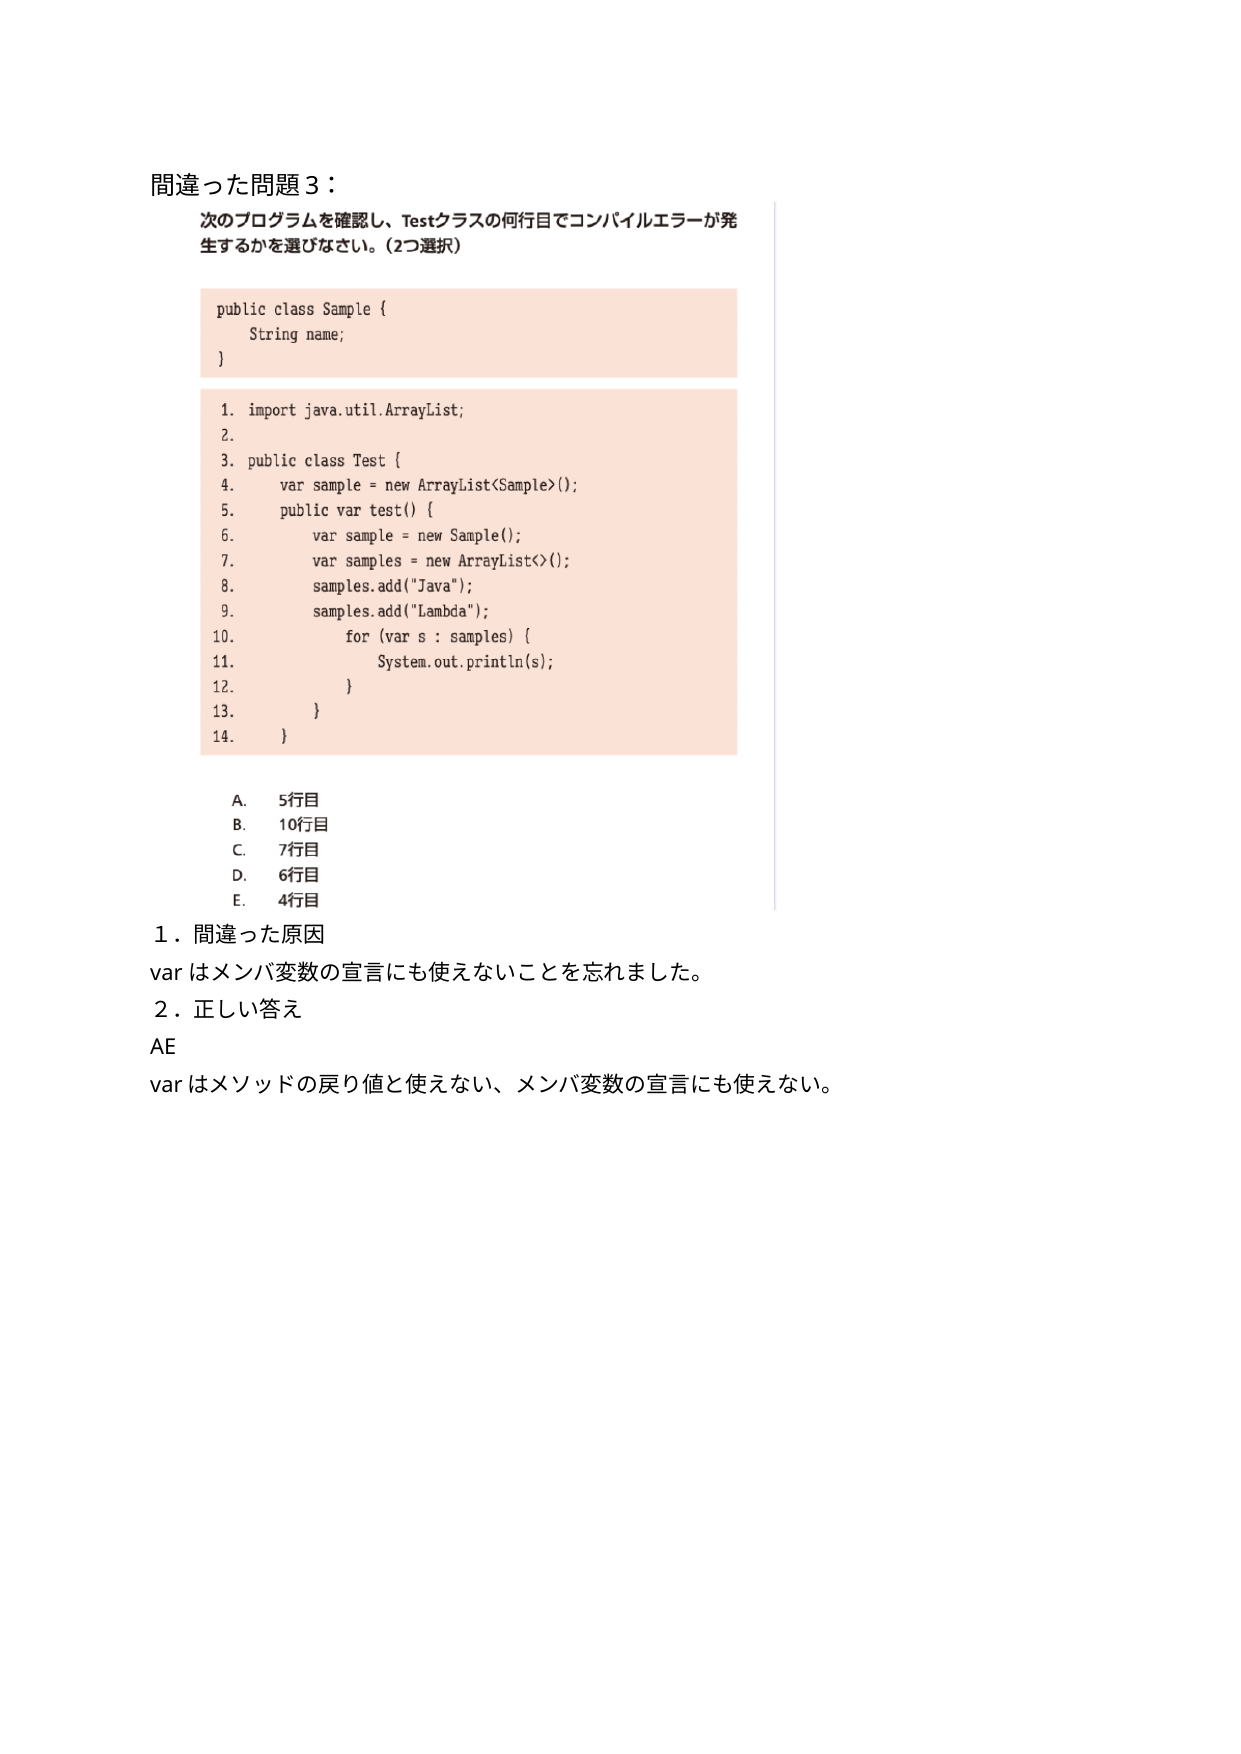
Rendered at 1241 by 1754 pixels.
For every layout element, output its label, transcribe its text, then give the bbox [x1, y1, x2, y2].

text 間違った問題3： [150, 164, 1090, 202]
text ２．正しい答え [150, 989, 1090, 1027]
text varはメソッドの戻り値と使えない、メンバ変数の宣言にも使えない。 [150, 1064, 1090, 1102]
text var はメンバ変数の宣言にも使えないことを忘れました。 [150, 952, 1090, 989]
text AE [150, 1027, 1090, 1064]
text １．間違った原因 [150, 914, 1090, 952]
